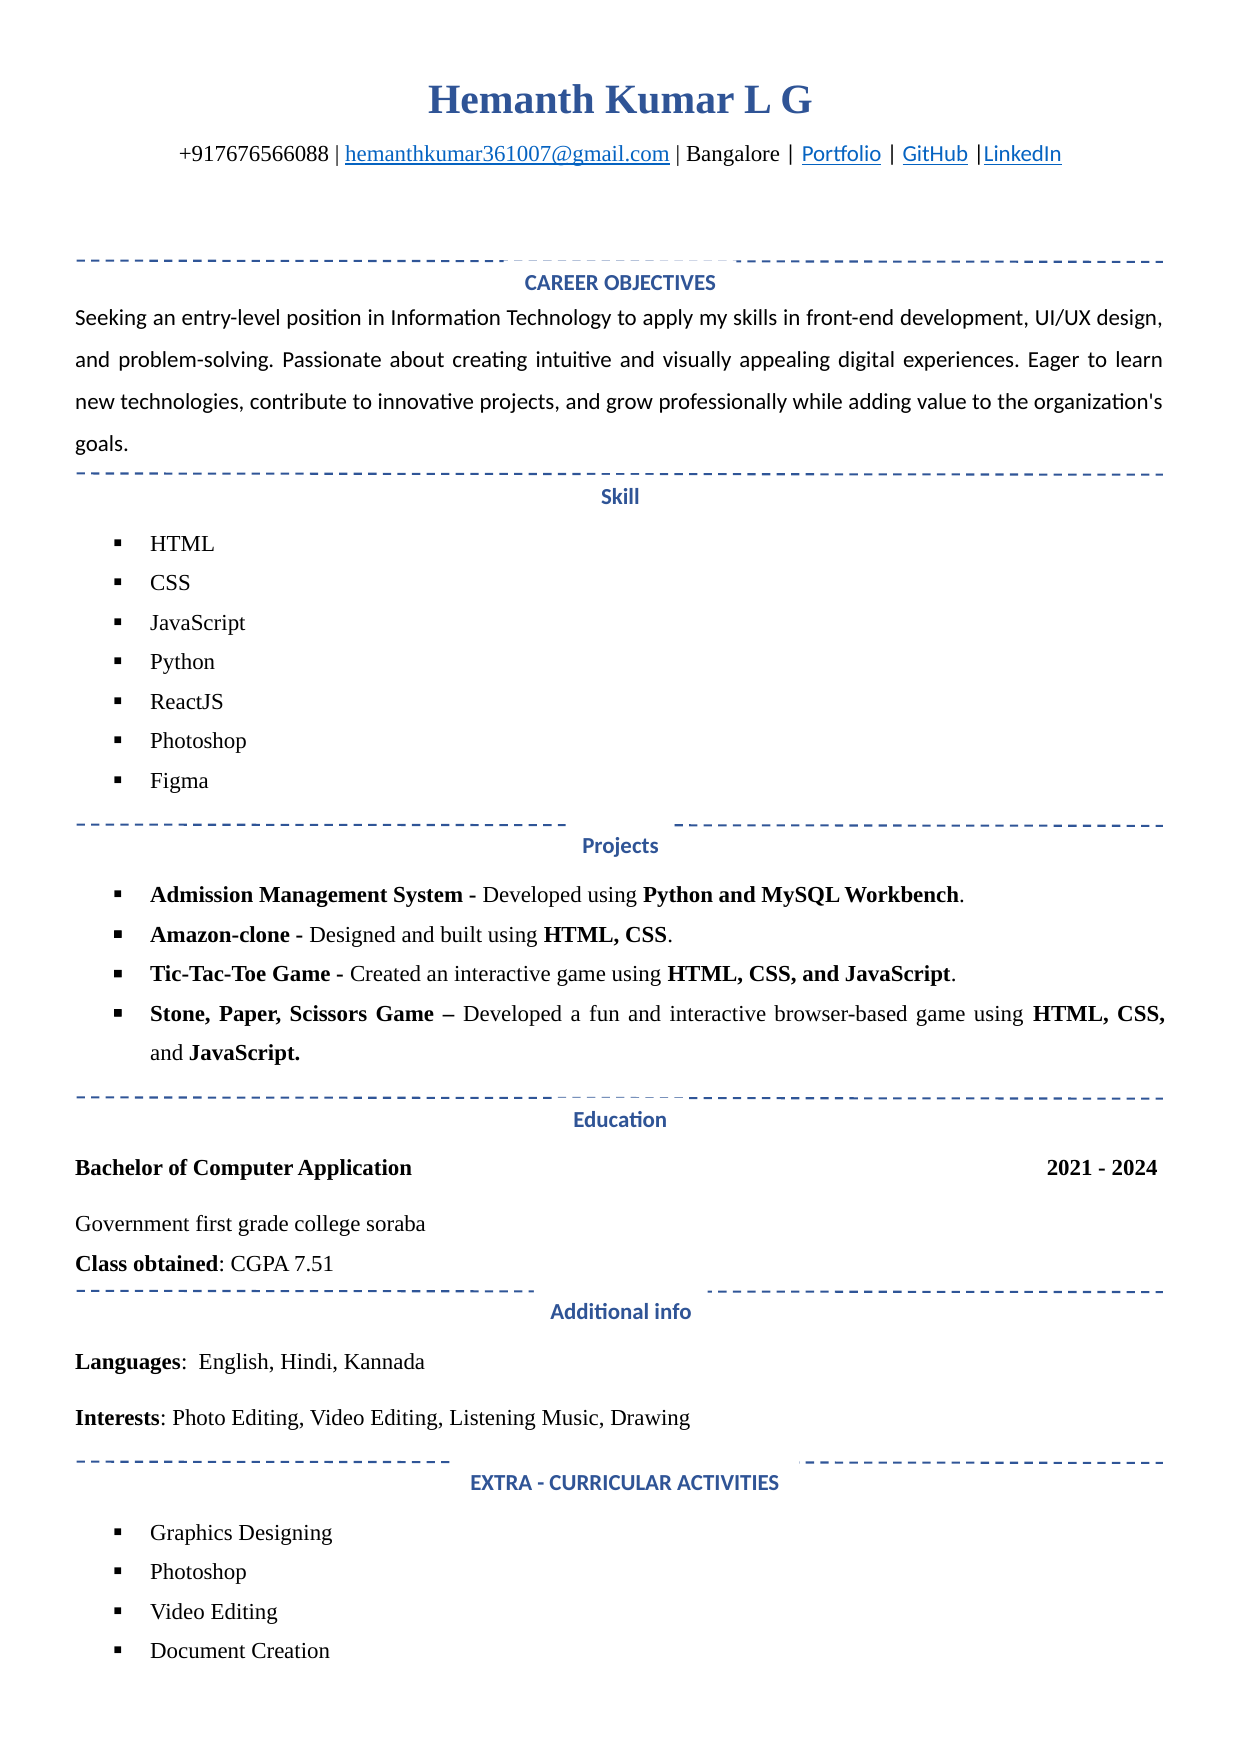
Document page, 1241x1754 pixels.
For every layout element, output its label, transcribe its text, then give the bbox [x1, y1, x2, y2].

list Python [112, 648, 1165, 674]
text Hemanth Kumar L G [75, 75, 1165, 123]
list JavaScript [112, 609, 1165, 635]
list Photoshop [112, 1558, 1165, 1585]
list Video Editing [112, 1598, 1165, 1624]
list Stone, Paper, Scissors Game – Developed a fun and interactive browser-based game using HTML, CSS, and JavaScript. [112, 1000, 1165, 1066]
list Photoshop [112, 727, 1165, 753]
list Document Creation [112, 1637, 1165, 1664]
text Seeking an entry-level position in Information Technology to apply my skills in front-end development, UI/UX design, and problem-solving. Passionate about creating intuitive and visually appealing digital experiences. Eager to learn new technologies, contribute to innovative projects, and grow professionally while adding value to the organization's goals. [75, 303, 1165, 499]
list Admission Management System - Developed using Python and MySQL Workbench. [112, 881, 1165, 908]
list ReactJS [112, 688, 1165, 714]
text Languages: English, Hindi, Kannada [75, 1348, 1165, 1374]
list Graphics Designing [112, 1519, 1165, 1545]
list CSS [112, 569, 1165, 596]
text +917676566088 | hemanthkumar361007@gmail.com | Bangalore | Portfolio | GitHub |LinkedIn [75, 139, 1165, 168]
list Amazon-clone - Designed and built using HTML, CSS. [112, 921, 1165, 947]
text Class obtained: CGPA 7.51 [75, 1250, 1165, 1276]
text Bachelor of Computer Application 2021 - 2024 [75, 1154, 1165, 1181]
list Figma [112, 767, 1165, 793]
text Interests: Photo Editing, Video Editing, Listening Music, Drawing [75, 1404, 1165, 1430]
list HTML [112, 530, 1165, 556]
text Government first grade college soraba [75, 1210, 1165, 1237]
list Tic-Tac-Toe Game - Created an interactive game using HTML, CSS, and JavaScript. [112, 960, 1165, 987]
